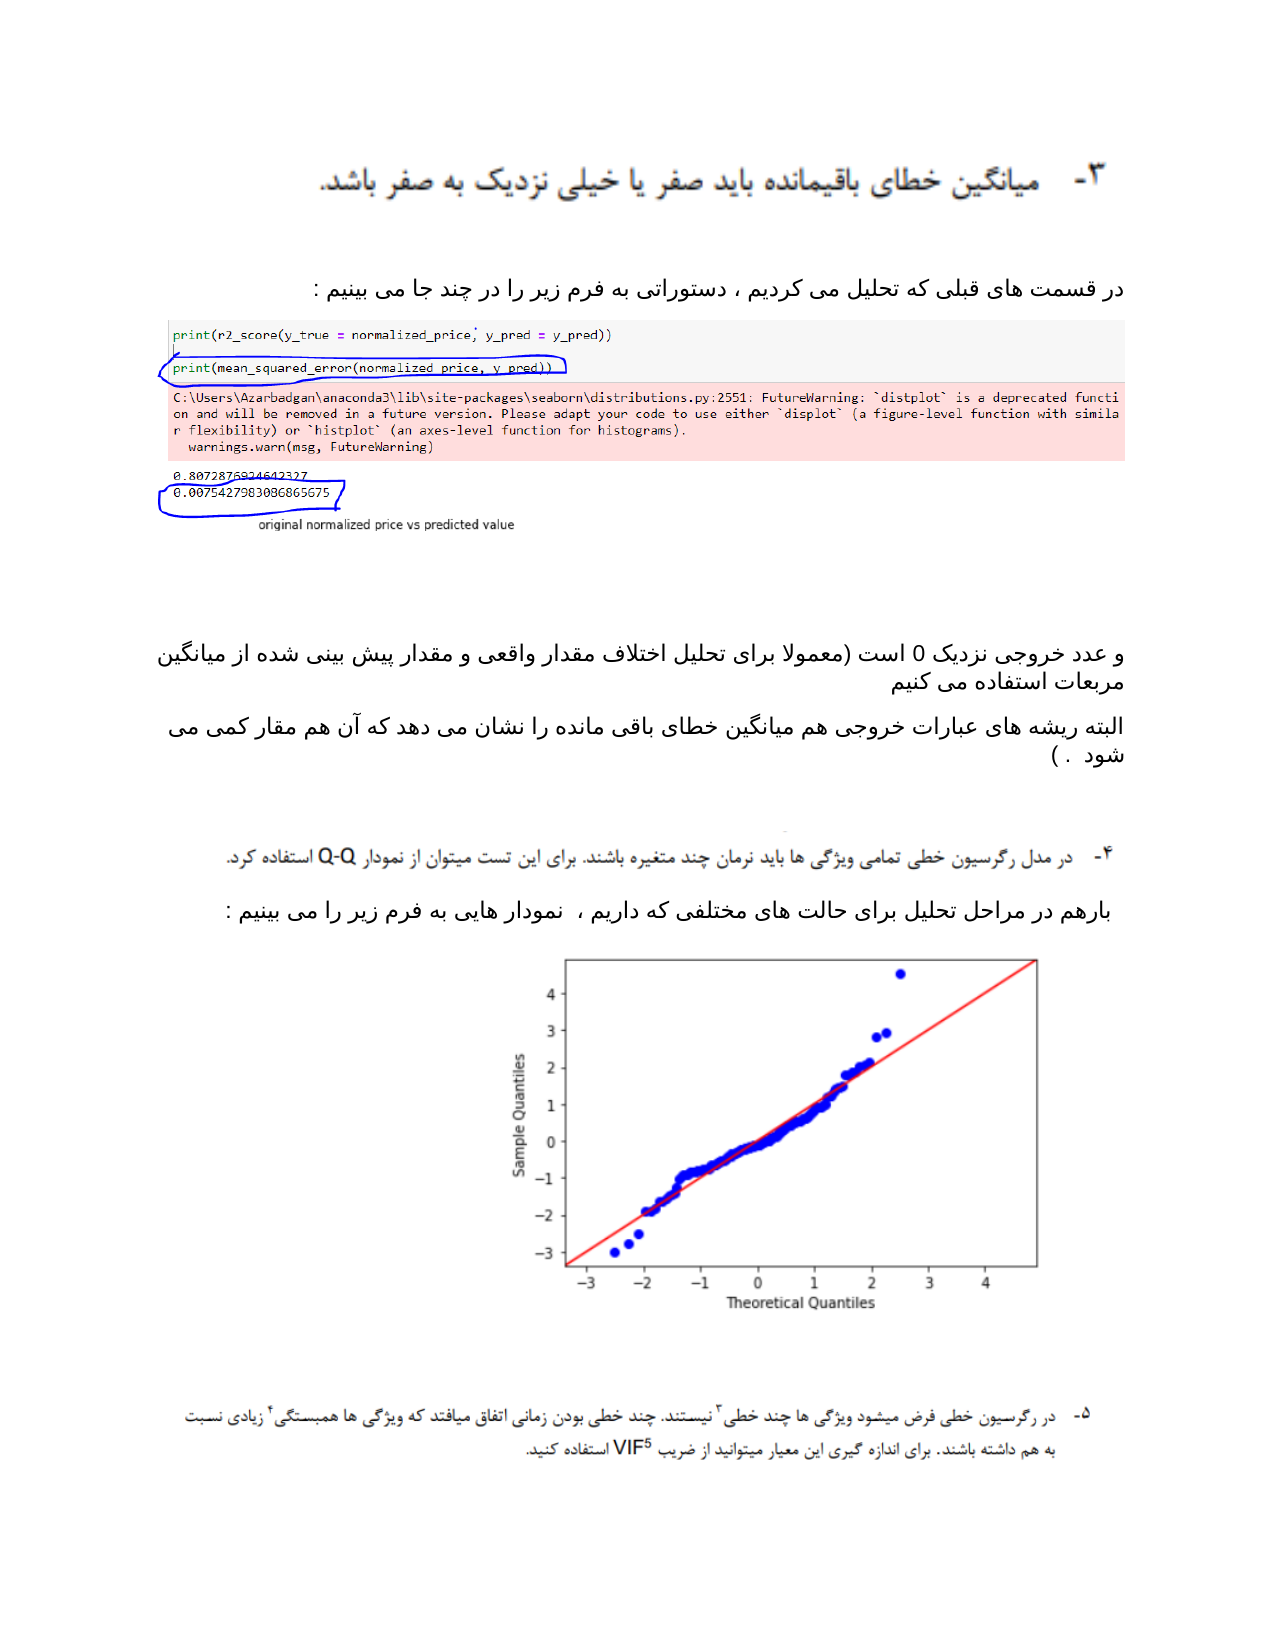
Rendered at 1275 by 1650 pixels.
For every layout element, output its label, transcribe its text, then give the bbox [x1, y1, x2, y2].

text البته ریشه های عبارات خروجی هم میانگین خطای باقی مانده را نشان می دهد که آن هم مقار کمی می شود . ) [150, 713, 1125, 768]
text و عدد خروجی نزدیک 0 است (معمولا برای تحلیل اختلاف مقدار واقعی و مقدار پیش بینی شده از میانگین مربعات استفاده می کنیم [150, 639, 1125, 694]
text در قسمت های قبلی که تحلیل می کردیم ، دستوراتی به فرم زیر را در چند جا می بینیم : [150, 275, 1125, 301]
picture [150, 320, 1125, 531]
picture [467, 941, 1125, 1337]
picture [297, 150, 1125, 211]
picture [150, 1400, 1125, 1492]
text بارهم در مراحل تحلیل برای حالت های مختلفی که داریم ، نمودار هایی به فرم زیر را می بینیم : [150, 897, 1125, 923]
picture [217, 831, 1125, 878]
